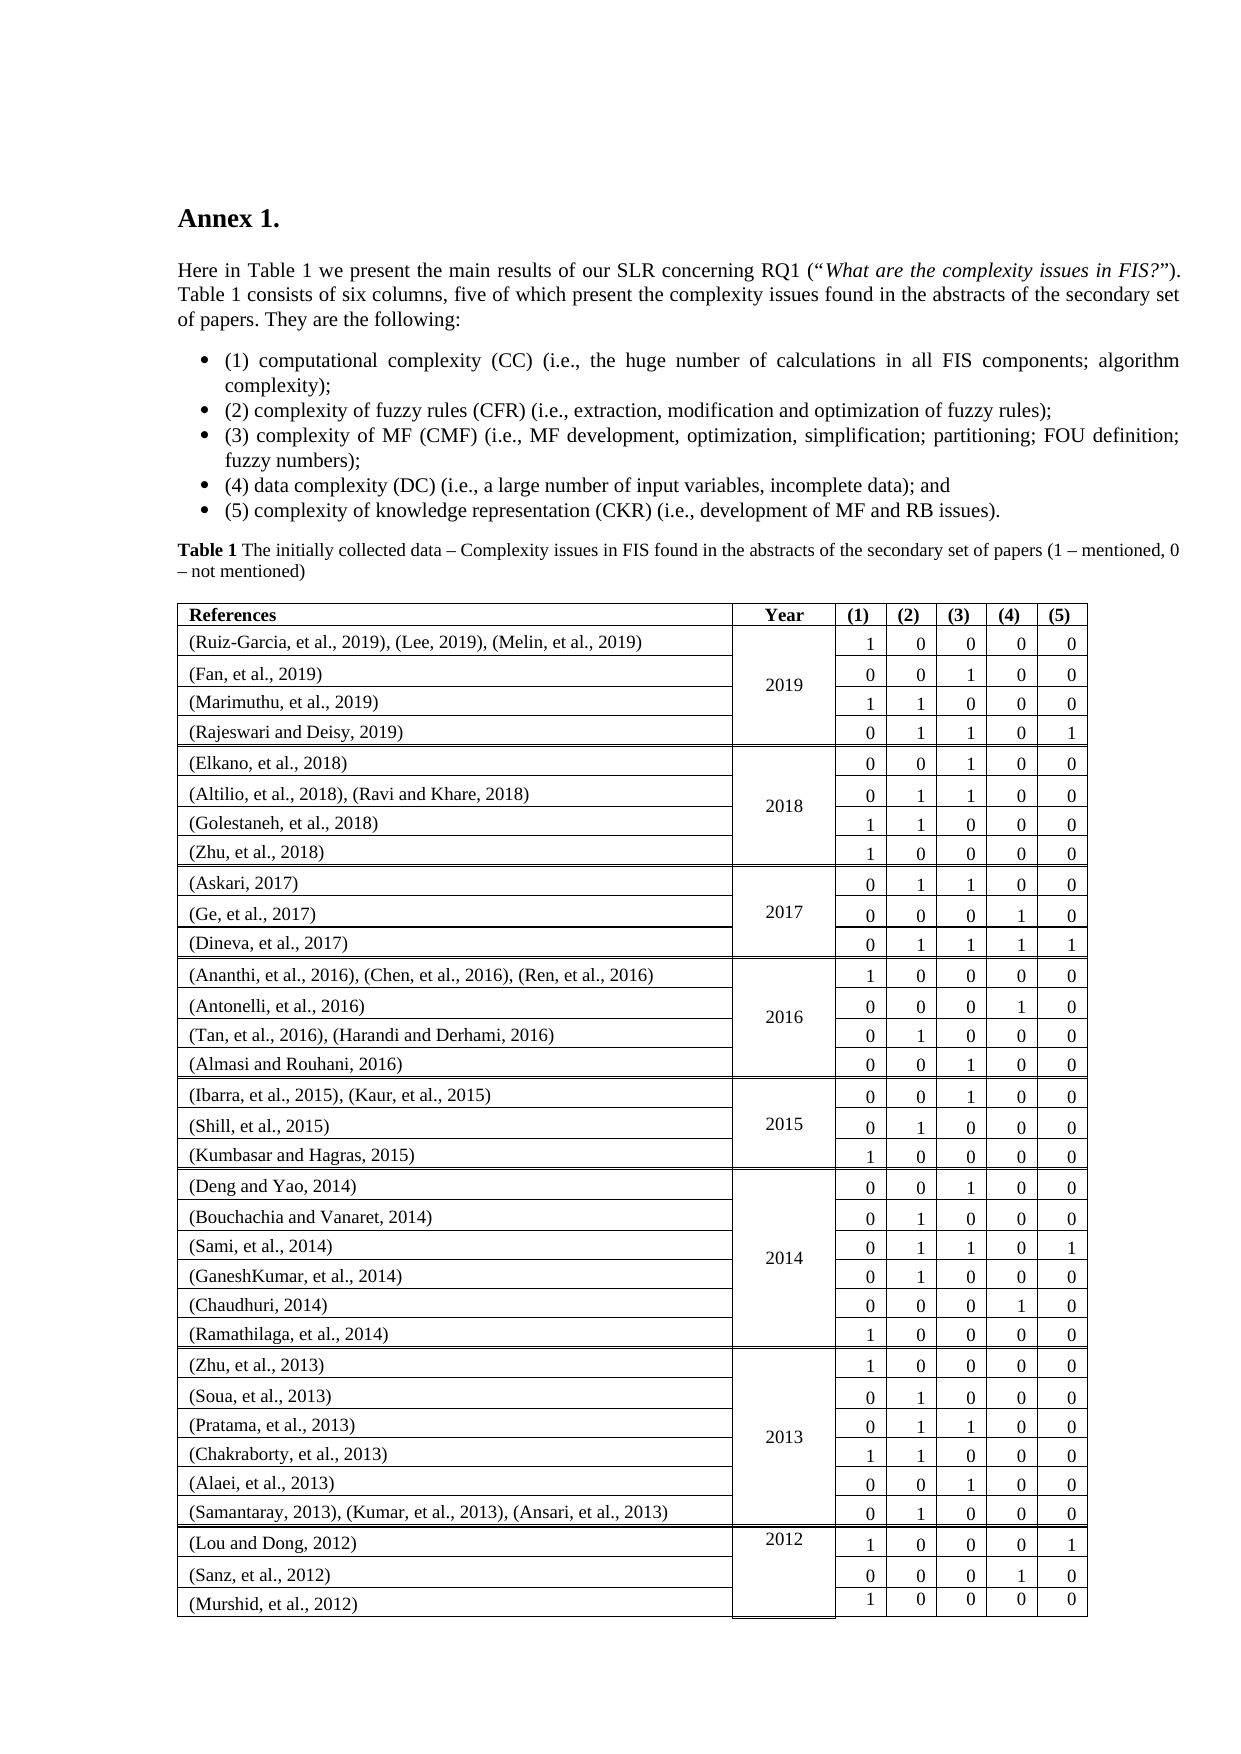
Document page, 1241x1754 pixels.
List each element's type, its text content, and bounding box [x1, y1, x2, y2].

table_cell [178, 1349, 732, 1377]
table_cell 0 [1038, 1048, 1087, 1076]
table_cell 0 [836, 867, 886, 895]
table_cell 1 [937, 747, 986, 775]
table_cell [178, 1048, 732, 1076]
table_cell 0 [987, 867, 1037, 895]
table_header (3) [937, 604, 986, 625]
table_cell 0 [987, 1079, 1037, 1107]
table_header References [178, 604, 732, 625]
table_cell 0 [887, 1349, 936, 1377]
table_cell 0 [836, 747, 886, 775]
table_cell [178, 1557, 732, 1587]
table_cell 2014 [733, 1170, 835, 1346]
table_cell 1 [987, 988, 1037, 1018]
text (4) data complexity (DC) (i.e., a large number of input variables, incomplete data); and [201, 472, 1181, 497]
table_cell 1 [887, 1378, 936, 1408]
table_cell 0 [987, 1019, 1037, 1047]
table_cell , [178, 776, 732, 806]
table_cell [178, 1588, 732, 1616]
table_cell 0 [836, 1260, 886, 1288]
table_header (2) [887, 604, 936, 625]
table_cell [178, 1170, 732, 1198]
table_cell 0 [1038, 1079, 1087, 1107]
table_cell 2012 [733, 1528, 835, 1616]
table_cell 1 [887, 1438, 936, 1466]
text Here in Table 1 we present the main results of our SLR concerning RQ1 (“What are the complexity issues in FIS?”). Table 1 consists of six columns, five of which present the complexity issues found in the abstracts of the secondary set of papers. They are the following: [177, 258, 1181, 331]
table_cell [178, 1409, 732, 1437]
table_cell 1 [887, 928, 936, 956]
table_cell 0 [937, 1139, 986, 1167]
table_cell 0 [1038, 1438, 1087, 1466]
table_cell 0 [1038, 1588, 1087, 1616]
table_cell 0 [1038, 656, 1087, 686]
table_cell 1 [937, 716, 986, 744]
table_cell , , [178, 1496, 732, 1524]
table_cell 0 [987, 687, 1037, 715]
table_cell 0 [1038, 747, 1087, 775]
table_cell 0 [1038, 1496, 1087, 1524]
table_cell 0 [836, 1289, 886, 1317]
table_cell 0 [1038, 626, 1087, 654]
table_cell 1 [937, 1231, 986, 1259]
table_cell 0 [937, 1019, 986, 1047]
table_cell 1 [937, 776, 986, 806]
table_cell 0 [1038, 959, 1087, 987]
table_cell 0 [937, 1200, 986, 1229]
table_cell 2017 [733, 867, 835, 956]
table_cell 0 [1038, 1289, 1087, 1317]
table_cell 0 [836, 1048, 886, 1076]
table_cell 1 [887, 1231, 936, 1259]
table_cell 2015 [733, 1079, 835, 1167]
table_cell 1 [887, 1019, 936, 1047]
table_cell 1 [887, 716, 936, 744]
table_cell 0 [937, 687, 986, 715]
table_cell 0 [887, 988, 936, 1018]
table_cell 0 [937, 1528, 986, 1556]
table_cell 0 [887, 896, 936, 926]
table_cell 0 [987, 1409, 1037, 1437]
table_cell 0 [887, 1557, 936, 1587]
table_cell 1 [836, 1139, 886, 1167]
table_cell 1 [937, 928, 986, 956]
table_cell 1 [836, 1438, 886, 1466]
text Table 1 The initially collected data – Complexity issues in FIS found in the abstracts of the secondary set of papers (1 – mentioned, 0 – not mentioned) [177, 539, 1181, 582]
table_cell 0 [836, 1378, 886, 1408]
table_cell 0 [987, 1170, 1037, 1198]
table_cell 0 [836, 1079, 886, 1107]
table_cell [178, 1231, 732, 1259]
table_cell 0 [1038, 1409, 1087, 1437]
table_cell 0 [937, 1557, 986, 1587]
table_cell , , [178, 959, 732, 987]
table_cell 1 [836, 807, 886, 835]
table_cell 0 [1038, 687, 1087, 715]
table_cell , , [178, 626, 732, 654]
table_header (4) [987, 604, 1037, 625]
table_cell 0 [887, 1318, 936, 1346]
table_cell [178, 1139, 732, 1167]
table_cell [178, 716, 732, 744]
table_cell 0 [887, 1139, 936, 1167]
table_cell 0 [987, 626, 1037, 654]
table_cell 0 [937, 1289, 986, 1317]
table_cell 2016 [733, 959, 835, 1076]
table_cell 0 [836, 1108, 886, 1138]
table_cell 1 [887, 1108, 936, 1138]
table_cell 0 [987, 1200, 1037, 1229]
table_cell 0 [887, 1467, 936, 1495]
table_cell 0 [987, 1318, 1037, 1346]
table_cell 0 [1038, 1108, 1087, 1138]
table_cell 0 [937, 1318, 986, 1346]
table_cell 1 [887, 776, 936, 806]
table_cell 1 [836, 1349, 886, 1377]
table_cell 0 [987, 959, 1037, 987]
table_cell 1 [836, 1528, 886, 1556]
table_cell 0 [836, 1170, 886, 1198]
table_cell , [178, 1079, 732, 1107]
table_cell 0 [937, 1378, 986, 1408]
table_cell 0 [1038, 867, 1087, 895]
table_cell 0 [987, 1139, 1037, 1167]
table_cell 0 [1038, 836, 1087, 864]
table_cell 1 [987, 928, 1037, 956]
table_cell 0 [836, 776, 886, 806]
table_cell 0 [937, 1588, 986, 1616]
table_cell 0 [937, 626, 986, 654]
table_cell 0 [836, 928, 886, 956]
table_cell 0 [987, 1496, 1037, 1524]
table_cell 1 [937, 867, 986, 895]
table_cell 0 [836, 656, 886, 686]
table_cell [178, 1289, 732, 1317]
table_cell 0 [1038, 1378, 1087, 1408]
table_cell 0 [987, 1108, 1037, 1138]
table_cell 1 [937, 1079, 986, 1107]
table_cell 0 [887, 656, 936, 686]
table_cell 0 [937, 1349, 986, 1377]
table_header (5) [1038, 604, 1087, 625]
table_cell [178, 867, 732, 895]
table_cell [178, 896, 732, 926]
table_cell [178, 1438, 732, 1466]
table_cell [178, 928, 732, 956]
table_cell [178, 988, 732, 1018]
table_cell 0 [1038, 1318, 1087, 1346]
table_cell 0 [987, 747, 1037, 775]
table_cell [178, 1260, 732, 1288]
table_cell 0 [836, 1557, 886, 1587]
subtitle Annex 1. [177, 202, 1181, 233]
table_cell 1 [987, 1289, 1037, 1317]
table_cell 1 [937, 1048, 986, 1076]
table_cell 0 [937, 1496, 986, 1524]
table_cell 0 [836, 1200, 886, 1229]
table_cell 0 [887, 1079, 936, 1107]
table_cell [178, 836, 732, 864]
table_cell 0 [1038, 896, 1087, 926]
table_cell 0 [1038, 1139, 1087, 1167]
table_cell 1 [937, 1170, 986, 1198]
table_cell 1 [937, 656, 986, 686]
table_header (1) [836, 604, 886, 625]
table_cell 1 [836, 626, 886, 654]
table_cell 1 [1038, 1231, 1087, 1259]
table_cell [178, 1528, 732, 1556]
table_cell 0 [1038, 1170, 1087, 1198]
table_cell 0 [836, 1231, 886, 1259]
table_cell 1 [987, 1557, 1037, 1587]
table_cell 1 [937, 1409, 986, 1437]
text (5) complexity of knowledge representation (CKR) (i.e., development of MF and RB issues). [201, 497, 1181, 522]
table_cell 0 [987, 1260, 1037, 1288]
table_cell [178, 1200, 732, 1229]
table_cell 0 [836, 1467, 886, 1495]
table_cell 0 [987, 1588, 1037, 1616]
table_cell 1 [887, 1200, 936, 1229]
table_cell 1 [836, 836, 886, 864]
table_cell 0 [1038, 1260, 1087, 1288]
table_cell 1 [1038, 928, 1087, 956]
table_cell 1 [887, 687, 936, 715]
table_cell 0 [987, 1438, 1037, 1466]
table_cell 0 [937, 807, 986, 835]
table_cell 0 [836, 988, 886, 1018]
table_cell 0 [937, 988, 986, 1018]
table_cell 0 [987, 776, 1037, 806]
table_cell 1 [937, 1467, 986, 1495]
table_cell [178, 1378, 732, 1408]
table_cell 0 [937, 959, 986, 987]
table_cell 0 [987, 1048, 1037, 1076]
table_cell 0 [887, 1528, 936, 1556]
text (2) complexity of fuzzy rules (CFR) (i.e., extraction, modification and optimization of fuzzy rules); [201, 397, 1181, 422]
table_cell [178, 1467, 732, 1495]
table_cell 0 [836, 716, 886, 744]
table_cell 1 [1038, 716, 1087, 744]
table_cell 1 [887, 807, 936, 835]
table_cell 0 [836, 1019, 886, 1047]
table_cell 1 [887, 1496, 936, 1524]
table_cell 0 [987, 716, 1037, 744]
table_cell 0 [1038, 807, 1087, 835]
table_cell 2013 [733, 1349, 835, 1524]
table_cell 0 [1038, 988, 1087, 1018]
table_cell 1 [1038, 1528, 1087, 1556]
table_cell 0 [836, 896, 886, 926]
table_cell 0 [987, 807, 1037, 835]
table_cell 0 [887, 1170, 936, 1198]
table_cell [178, 1108, 732, 1138]
table_cell 0 [1038, 1019, 1087, 1047]
table_cell 1 [836, 1318, 886, 1346]
table_cell 0 [887, 836, 936, 864]
table_cell [178, 656, 732, 686]
table_cell 0 [987, 1378, 1037, 1408]
table_cell 0 [887, 626, 936, 654]
table_cell 1 [836, 1588, 886, 1616]
table_cell 1 [836, 959, 886, 987]
table_cell [178, 807, 732, 835]
table_cell 0 [987, 1349, 1037, 1377]
table_cell 0 [836, 1409, 886, 1437]
table_cell 0 [887, 1289, 936, 1317]
table_cell 0 [1038, 776, 1087, 806]
table_cell 0 [937, 836, 986, 864]
table_cell 0 [987, 836, 1037, 864]
text (3) complexity of MF (CMF) (i.e., MF development, optimization, simplification; partitioning; FOU definition; fuzzy numbers); [201, 422, 1181, 472]
table_cell 2019 [733, 626, 835, 744]
table_cell 0 [937, 1438, 986, 1466]
table_cell 0 [887, 747, 936, 775]
table_cell 1 [987, 896, 1037, 926]
table_cell 0 [1038, 1349, 1087, 1377]
table_cell 0 [937, 896, 986, 926]
table_cell 1 [836, 687, 886, 715]
table_cell 0 [987, 656, 1037, 686]
table_cell 0 [1038, 1200, 1087, 1229]
table_header Year [733, 604, 835, 625]
table_cell 0 [887, 959, 936, 987]
table_cell 0 [937, 1108, 986, 1138]
table_cell 0 [987, 1231, 1037, 1259]
table_cell [178, 1318, 732, 1346]
table_cell 0 [1038, 1557, 1087, 1587]
table_cell 0 [836, 1496, 886, 1524]
table_cell 2018 [733, 747, 835, 864]
table_cell 1 [887, 1409, 936, 1437]
table_cell 0 [887, 1588, 936, 1616]
text (1) computational complexity (CC) (i.e., the huge number of calculations in all FIS components; algorithm complexity); [201, 347, 1181, 397]
table_cell [178, 687, 732, 715]
table_cell , [178, 1019, 732, 1047]
table_cell 0 [987, 1467, 1037, 1495]
table_cell 1 [887, 867, 936, 895]
table_cell 0 [987, 1528, 1037, 1556]
table_cell [178, 747, 732, 775]
table_cell 0 [887, 1048, 936, 1076]
table_cell 0 [1038, 1467, 1087, 1495]
table_cell 0 [937, 1260, 986, 1288]
table_cell 1 [887, 1260, 936, 1288]
